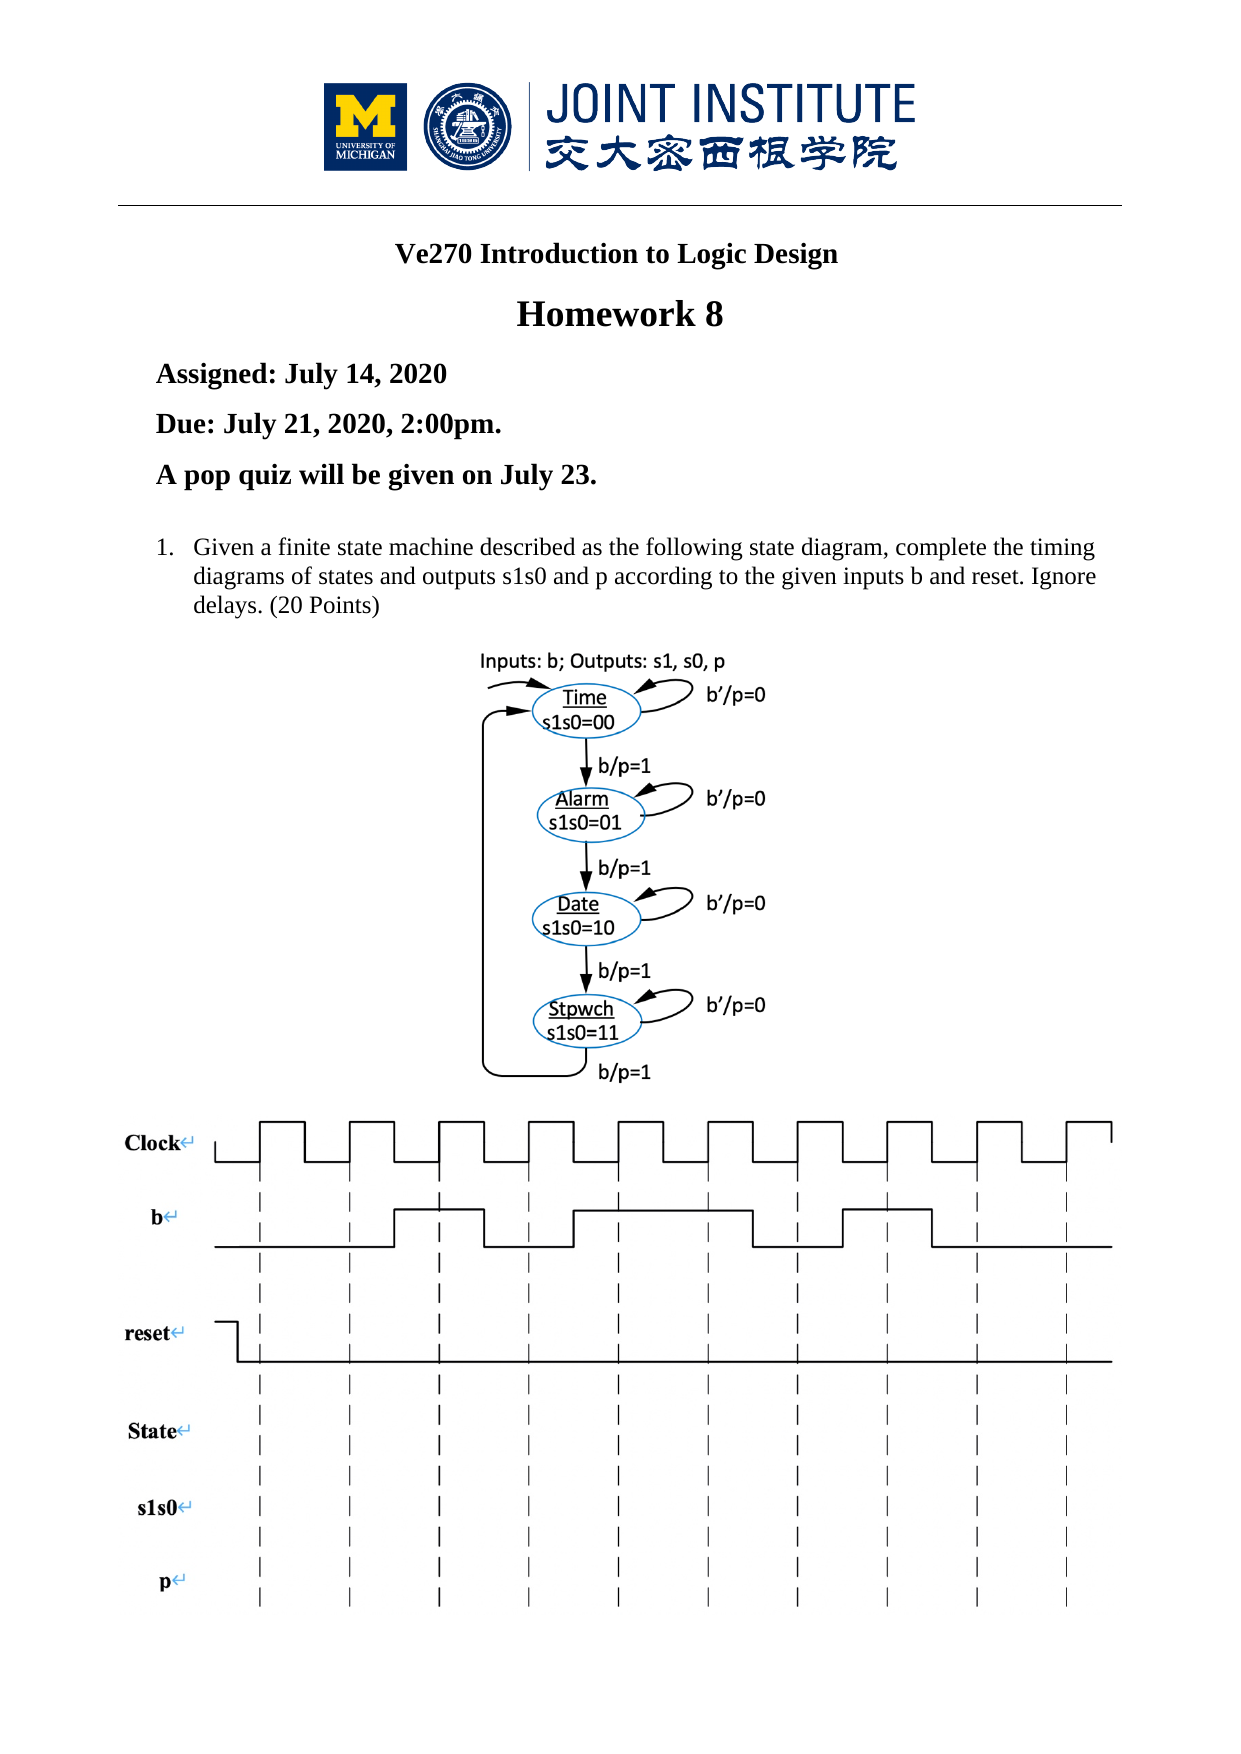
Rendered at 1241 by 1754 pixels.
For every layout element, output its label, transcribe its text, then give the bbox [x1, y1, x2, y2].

picture [118, 1114, 1123, 1615]
list Given a finite state machine described as the following state diagram, complete the timing diagrams of states and outputs s1s0 and p according to the given inputs b and reset. Ignore delays. (20 Points) [156, 532, 1122, 618]
picture [464, 643, 776, 1090]
text A pop quiz will be given on July 23. [118, 457, 1122, 490]
picture [301, 59, 940, 203]
text Due: July 21, 2020, 2:00pm. [118, 406, 1122, 440]
text Ve270 Introduction to Logic Design Homework 8 [118, 236, 1122, 334]
text Assigned: July 14, 2020 [118, 356, 1122, 390]
